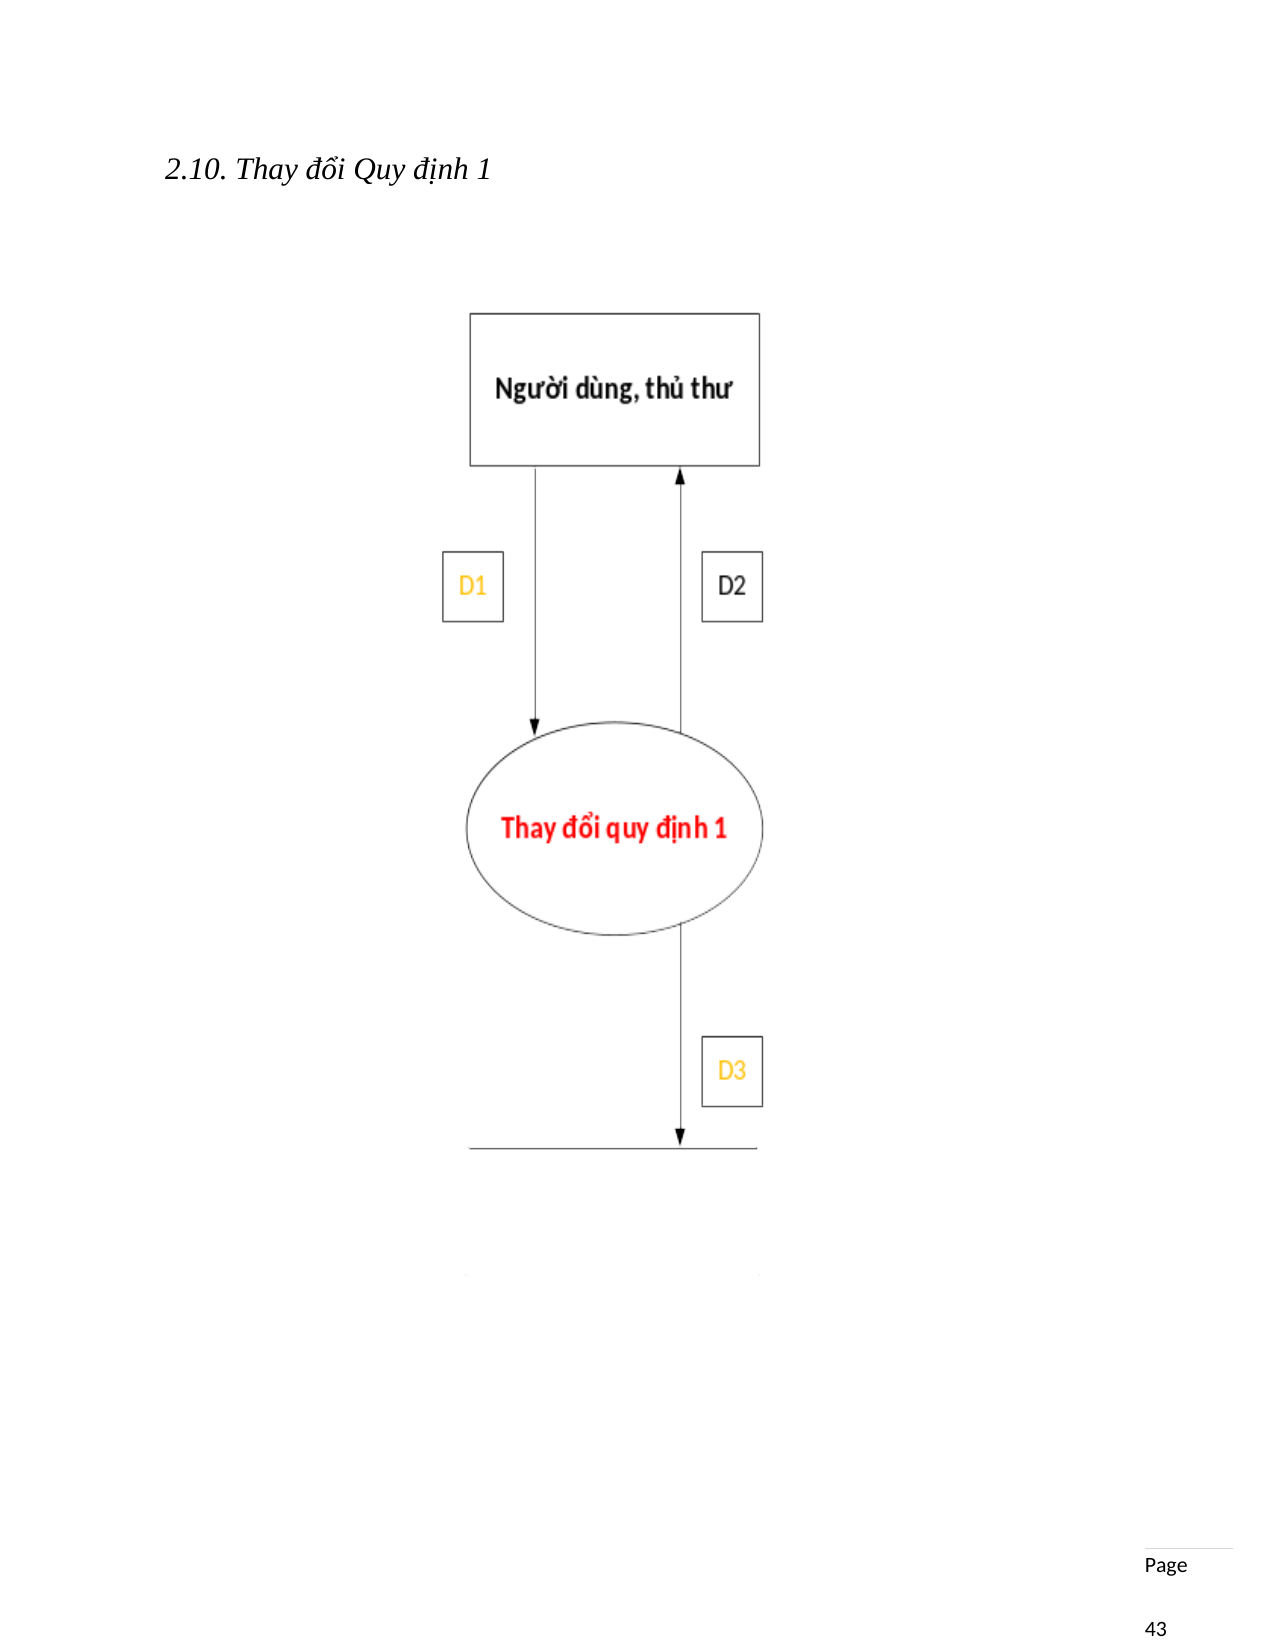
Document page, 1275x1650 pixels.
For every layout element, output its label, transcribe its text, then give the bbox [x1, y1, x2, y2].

subtitle 2.10. Thay đổi Quy định 1 [118, 150, 1186, 186]
